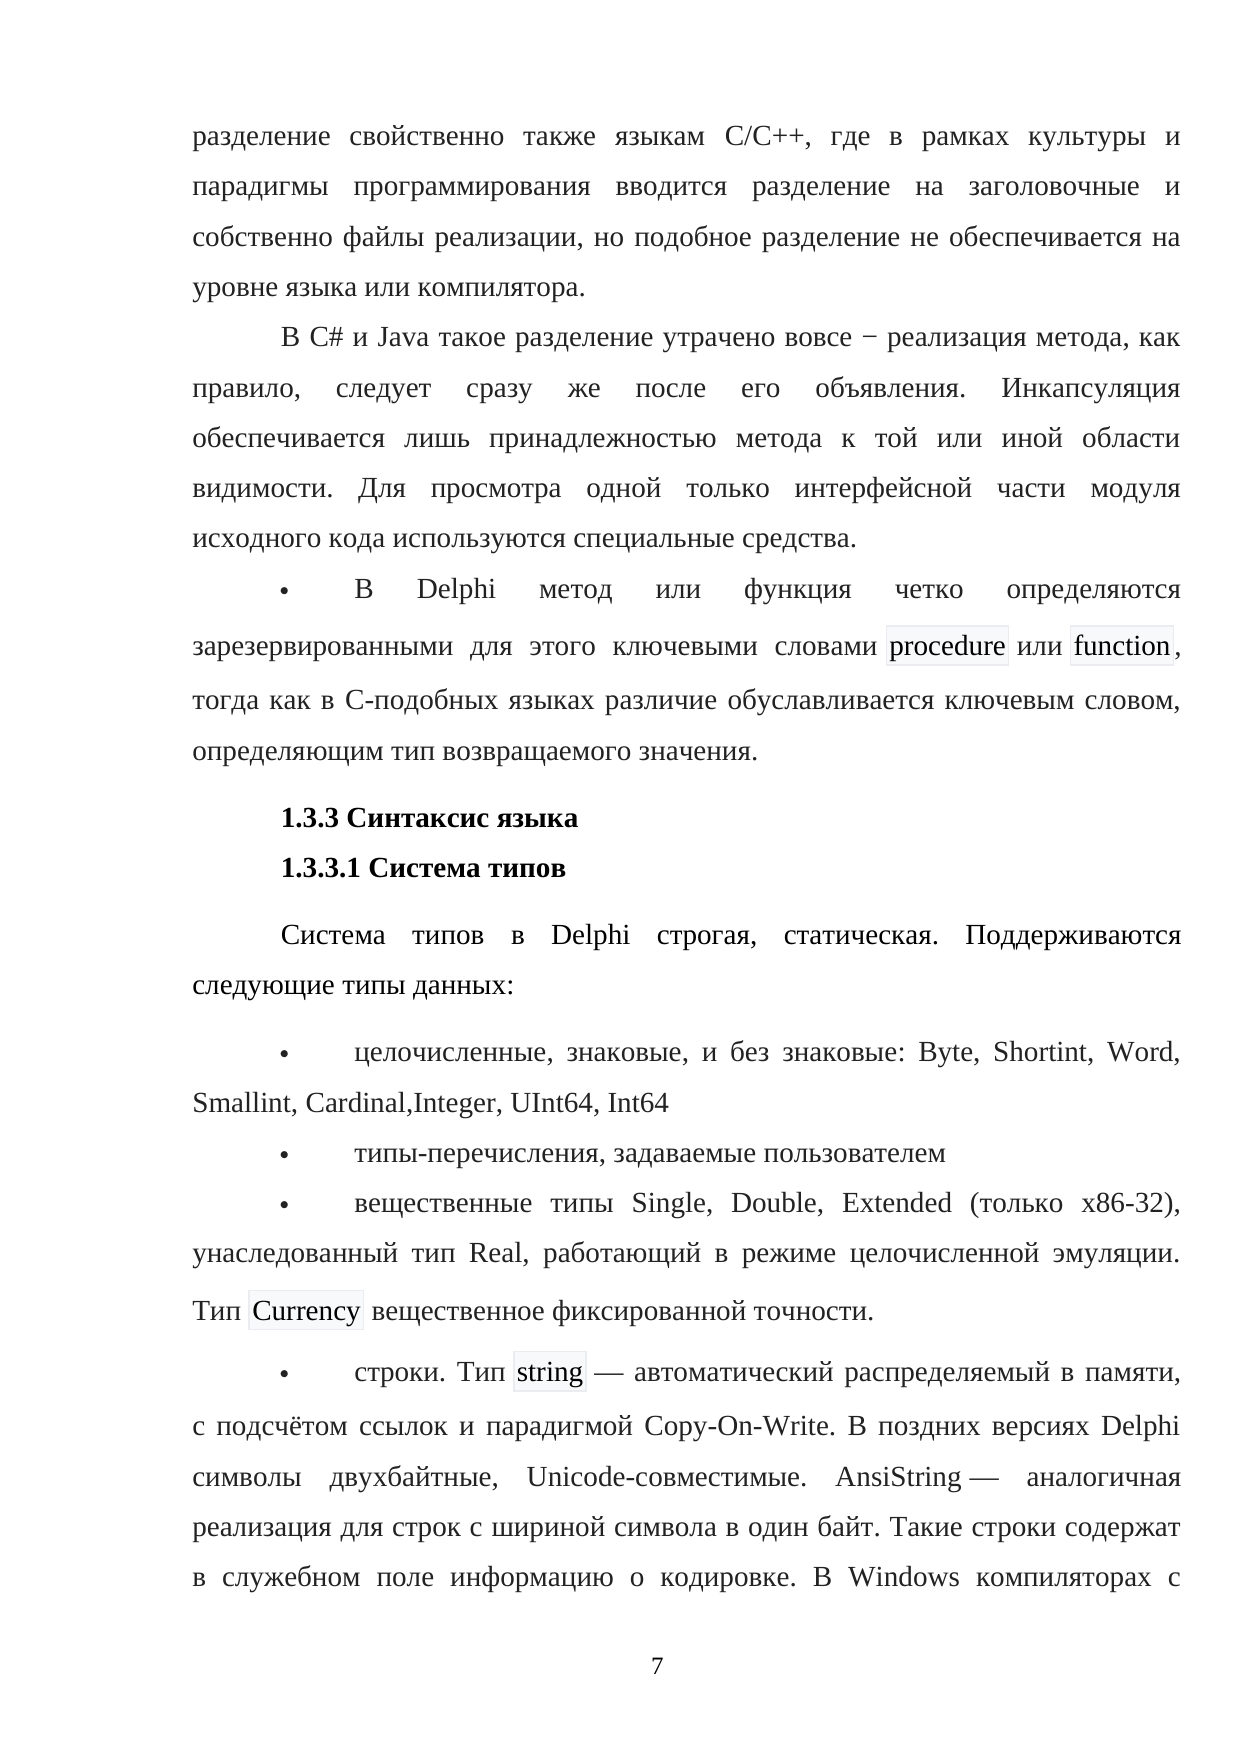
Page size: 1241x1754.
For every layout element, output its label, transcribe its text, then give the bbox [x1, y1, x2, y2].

text В C# и Java такое разделение утрачено вовсе − реализация метода, как правило, следует сразу же после его объявления. Инкапсуляция обеспечивается лишь принадлежностью метода к той или иной области видимости. Для просмотра одной только интерфейсной части модуля исходного кода используются специальные средства. [192, 319, 1181, 554]
subtitle 1.3.3.1 Система типов [192, 850, 1181, 884]
subtitle 1.3.3 Синтаксис языка [192, 800, 1181, 833]
text Система типов в Delphi строгая, статическая. Поддерживаются следующие типы данных: [192, 917, 1181, 1001]
list вещественные типы Single, Double, Extended (только x86-32), унаследованный тип Real, работающий в режиме целочисленной эмуляции. Тип Currency вещественное фиксированной точности. [192, 1185, 1181, 1330]
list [192, 118, 1181, 303]
list целочисленные, знаковые, и без знаковые: Byte, Shortint, Word, Smallint, Cardinal,Integer, UInt64, Int64 [192, 1034, 1181, 1118]
list типы-перечисления, задаваемые пользователем [192, 1135, 1181, 1168]
list В Delphi метод или функция четко определяются зарезервированными для этого ключевыми словами procedure или function, тогда как в C-подобных языках различие обуславливается ключевым словом, определяющим тип возвращаемого значения. [192, 571, 1181, 766]
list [192, 1351, 1181, 1593]
